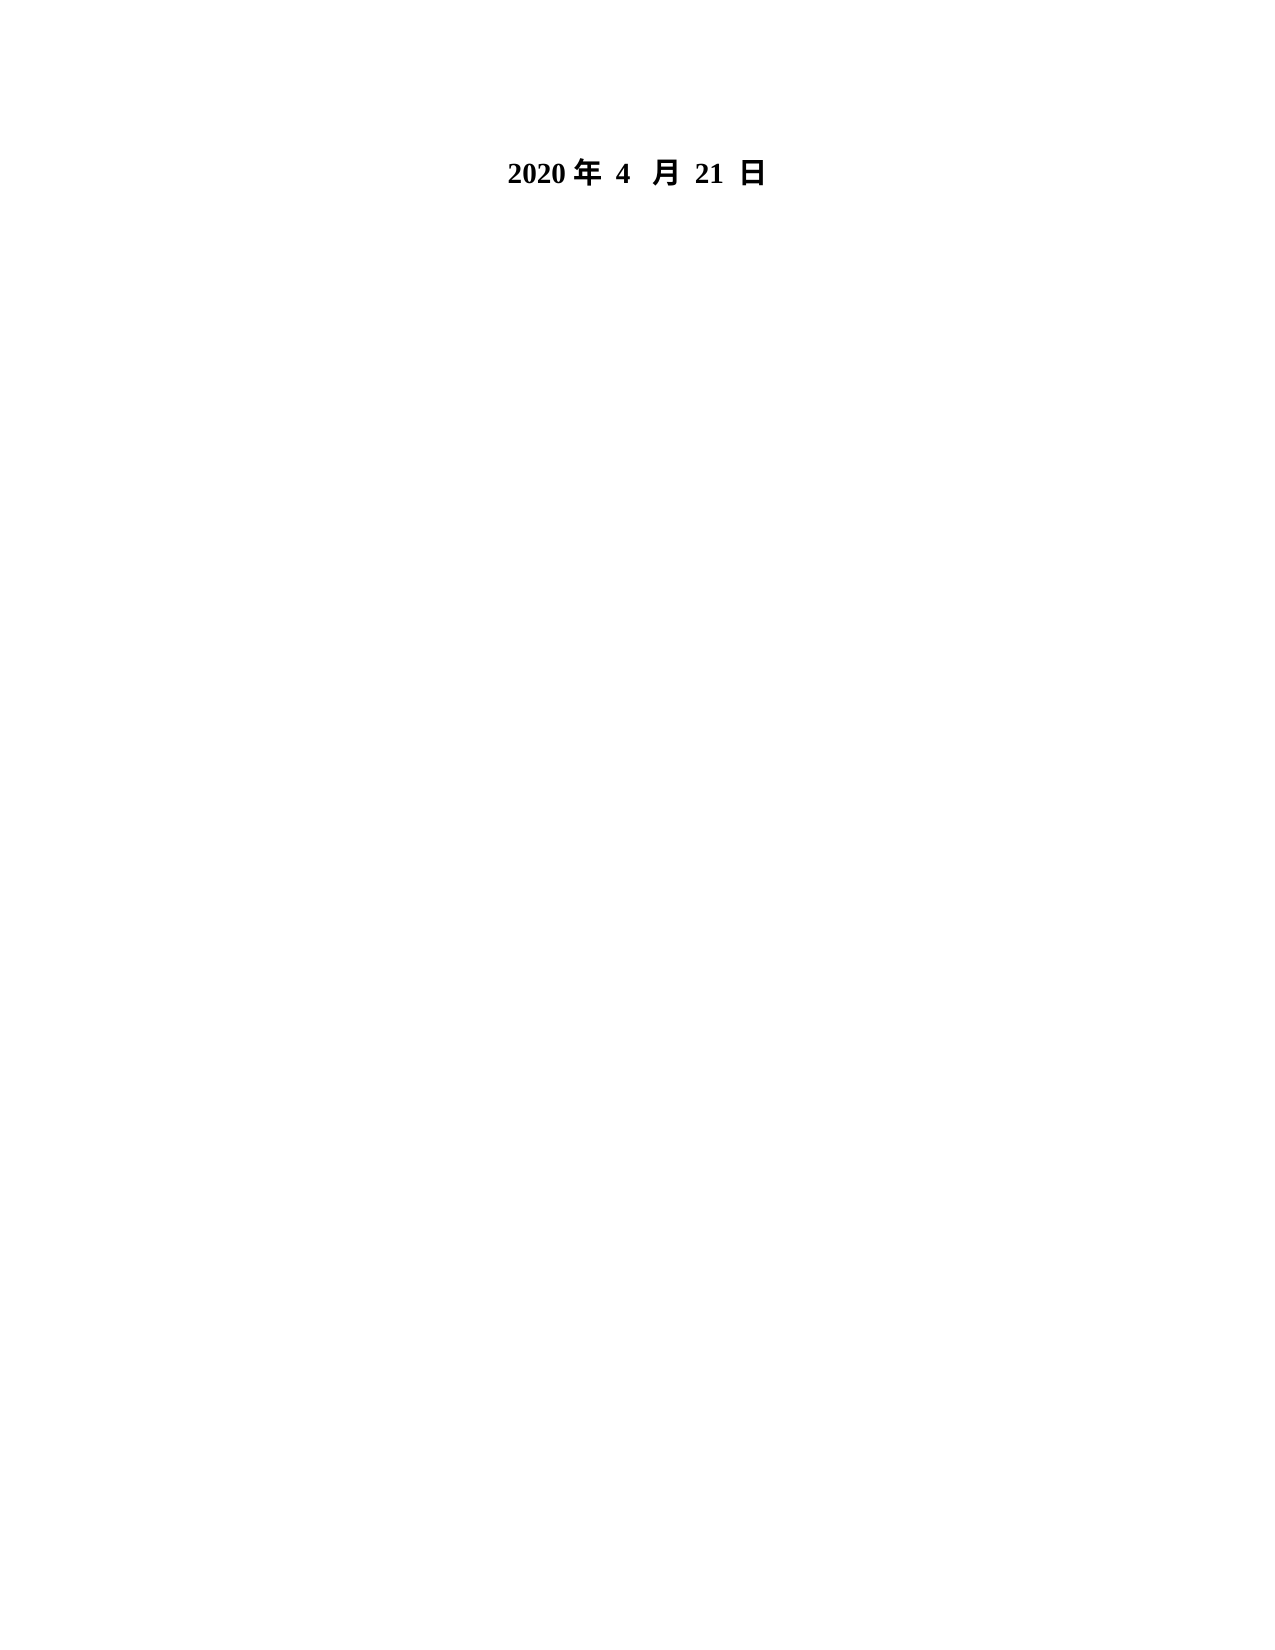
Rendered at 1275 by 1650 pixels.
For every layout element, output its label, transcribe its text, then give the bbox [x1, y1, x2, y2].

text 2020 年 4 月 21 日 [187, 150, 1087, 192]
